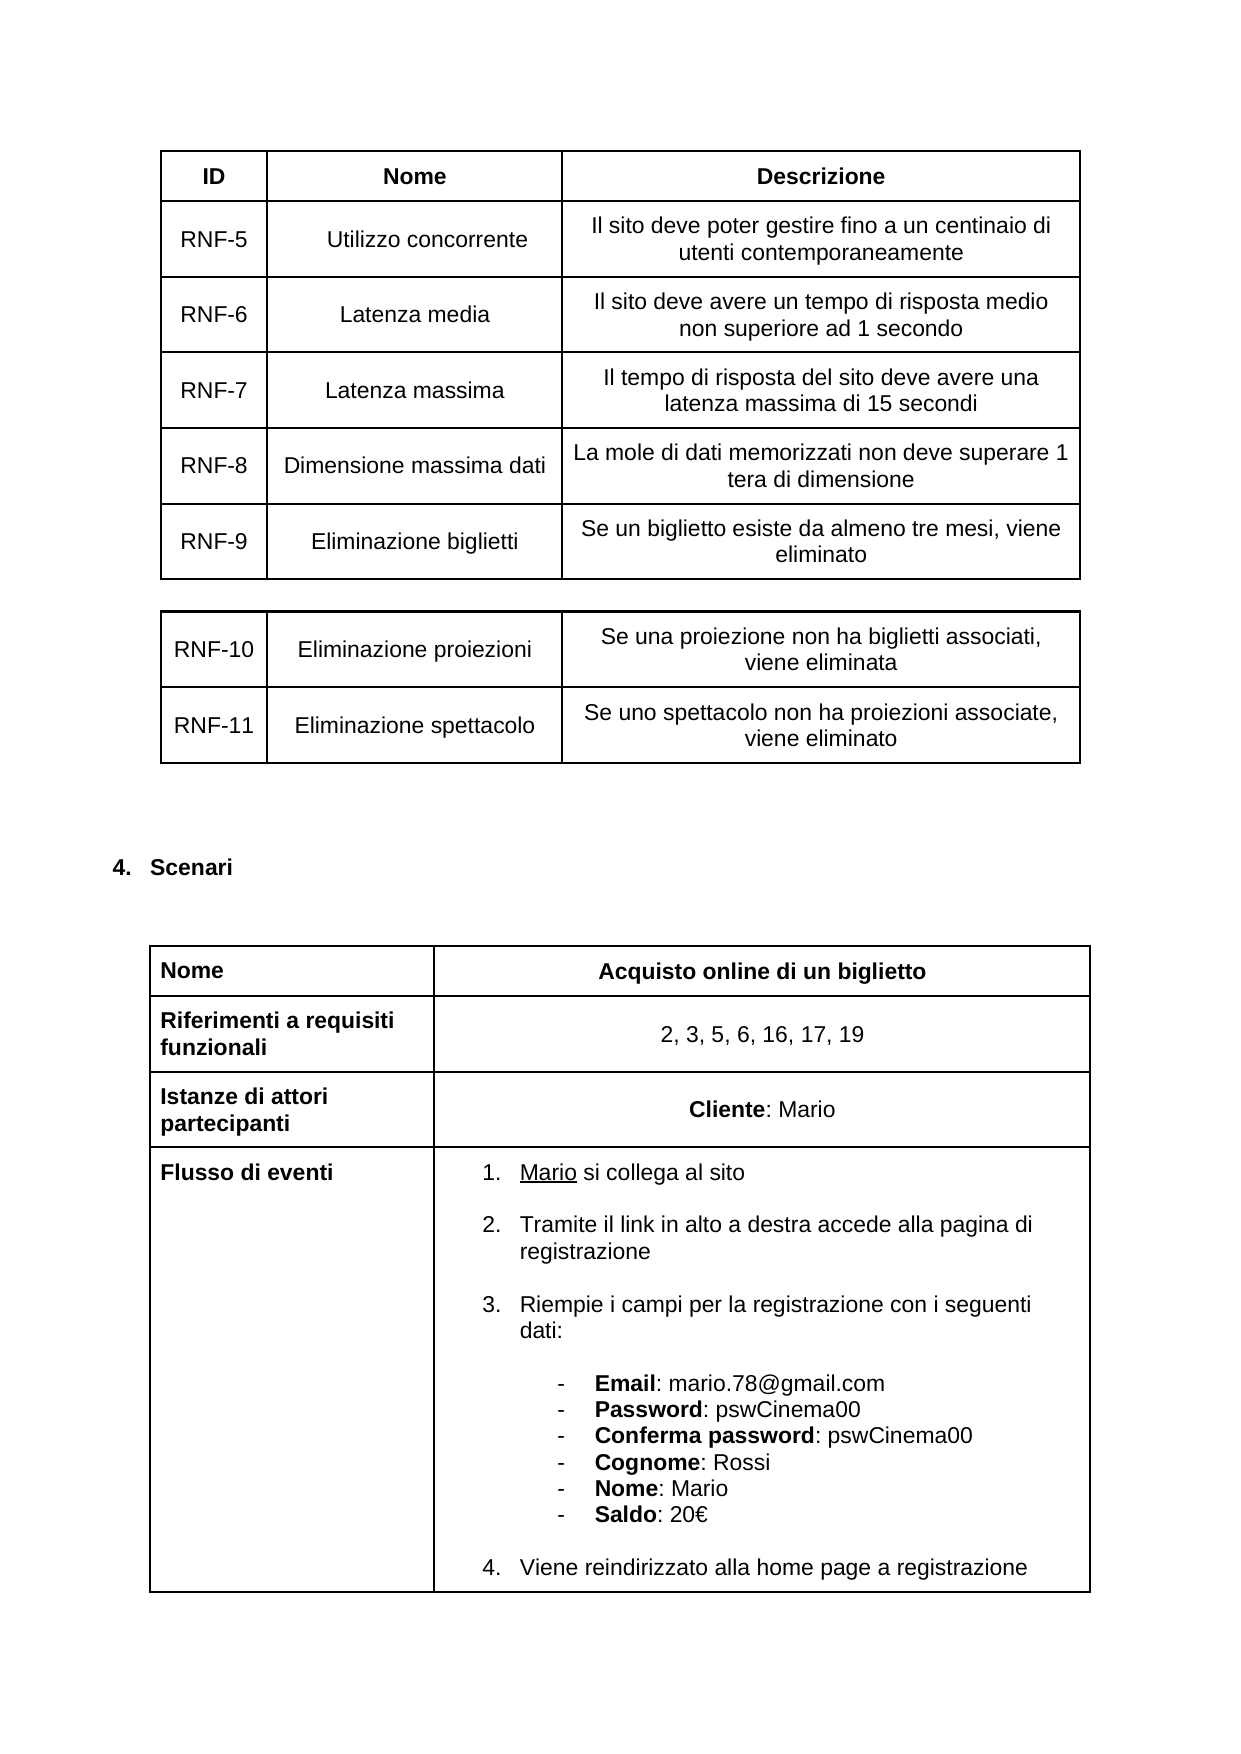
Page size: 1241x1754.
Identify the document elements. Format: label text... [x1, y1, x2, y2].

table_cell Latenza massima [268, 353, 561, 427]
table_header Se una proiezione non ha biglietti associati, viene eliminata [563, 613, 1079, 686]
table_cell RNF-5 [162, 202, 266, 276]
table_cell Cliente: Mario [435, 1073, 1089, 1146]
table_cell Istanze di attori partecipanti [151, 1073, 433, 1146]
table_cell Eliminazione biglietti [268, 505, 561, 578]
table_cell Flusso di eventi [151, 1148, 433, 1591]
table_cell Se uno spettacolo non ha proiezioni associate, viene eliminato [563, 688, 1079, 762]
table_header Eliminazione proiezioni [268, 613, 561, 686]
table_cell RNF-9 [162, 505, 266, 578]
table_cell Il tempo di risposta del sito deve avere una latenza massima di 15 secondi [563, 353, 1079, 427]
table_cell Il sito deve poter gestire fino a un centinaio di utenti contemporaneamente [563, 202, 1079, 276]
table_header Nome [151, 947, 433, 995]
table_header Acquisto online di un biglietto [435, 947, 1089, 995]
table_cell RNF-11 [162, 688, 266, 762]
table_cell La mole di dati memorizzati non deve superare 1 tera di dimensione [563, 429, 1079, 502]
table_cell Se un biglietto esiste da almeno tre mesi, viene eliminato [563, 505, 1079, 578]
table_cell Il sito deve avere un tempo di risposta medio non superiore ad 1 secondo [563, 278, 1079, 351]
table_header ID [162, 152, 266, 200]
list Scenari [112, 854, 1090, 881]
table_cell Utilizzo concorrente [268, 202, 561, 276]
table_cell RNF-8 [162, 429, 266, 502]
table_cell Latenza media [268, 278, 561, 351]
table_cell Dimensione massima dati [268, 429, 561, 502]
table_cell RNF-6 [162, 278, 266, 351]
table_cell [435, 1148, 1089, 1591]
table_header Descrizione [563, 152, 1079, 200]
table_cell RNF-7 [162, 353, 266, 427]
table_cell Eliminazione spettacolo [268, 688, 561, 762]
table_cell 2, 3, 5, 6, 16, 17, 19 [435, 997, 1089, 1071]
table_cell Riferimenti a requisiti funzionali [151, 997, 433, 1071]
table_header RNF-10 [162, 613, 266, 686]
table_header Nome [268, 152, 561, 200]
